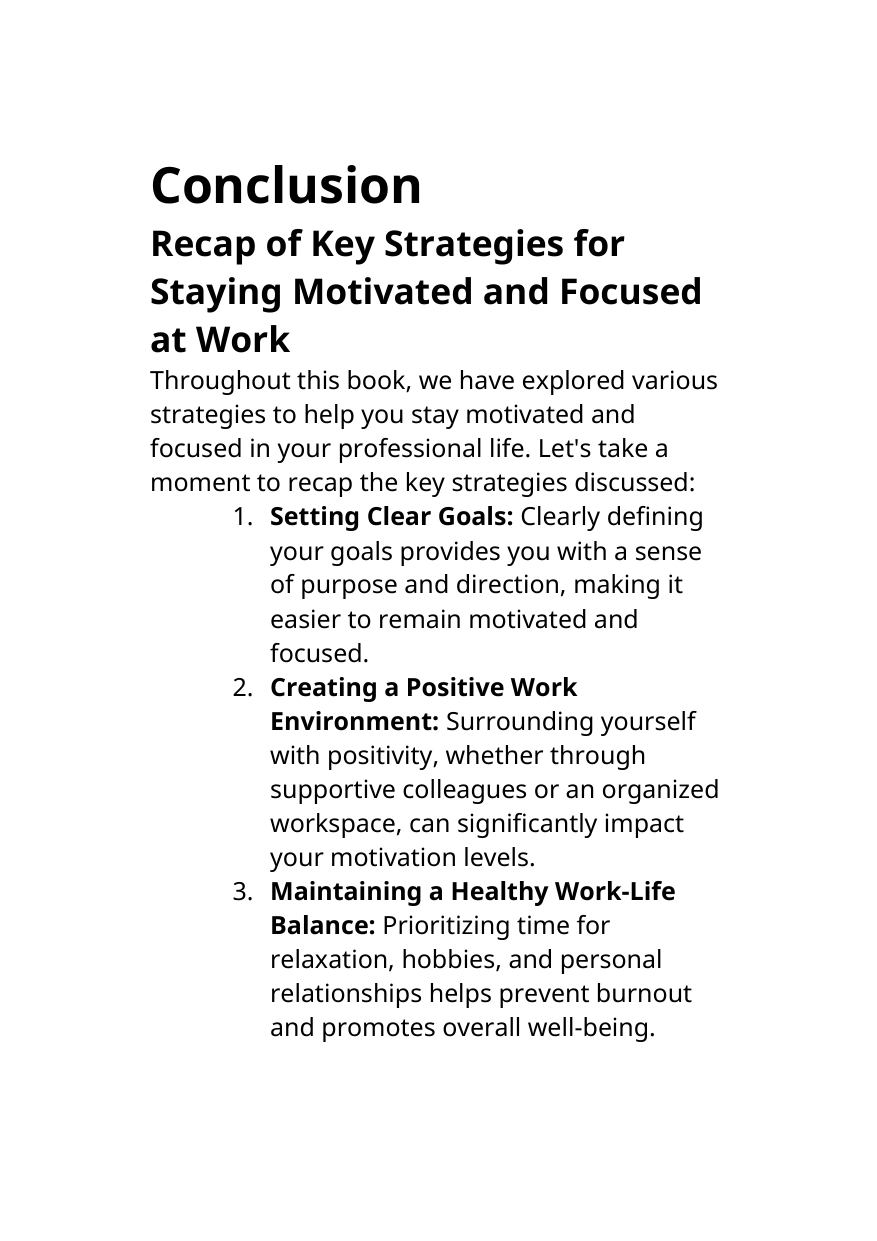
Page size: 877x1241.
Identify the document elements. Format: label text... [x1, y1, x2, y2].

subtitle Recap of Key Strategies for Staying Motivated and Focused at Work [150, 218, 727, 363]
list Creating a Positive Work Environment: Surrounding yourself with positivity, whether through supportive colleagues or an organized workspace, can significantly impact your motivation levels. [232, 669, 727, 874]
list Maintaining a Healthy Work-Life Balance: Prioritizing time for relaxation, hobbies, and personal relationships helps prevent burnout and promotes overall well-being. [232, 874, 727, 1044]
text Throughout this book, we have explored various strategies to help you stay motivated and focused in your professional life. Let's take a moment to recap the key strategies discussed: [150, 363, 727, 499]
subtitle Conclusion [150, 150, 727, 218]
list Setting Clear Goals: Clearly defining your goals provides you with a sense of purpose and direction, making it easier to remain motivated and focused. [232, 499, 727, 669]
